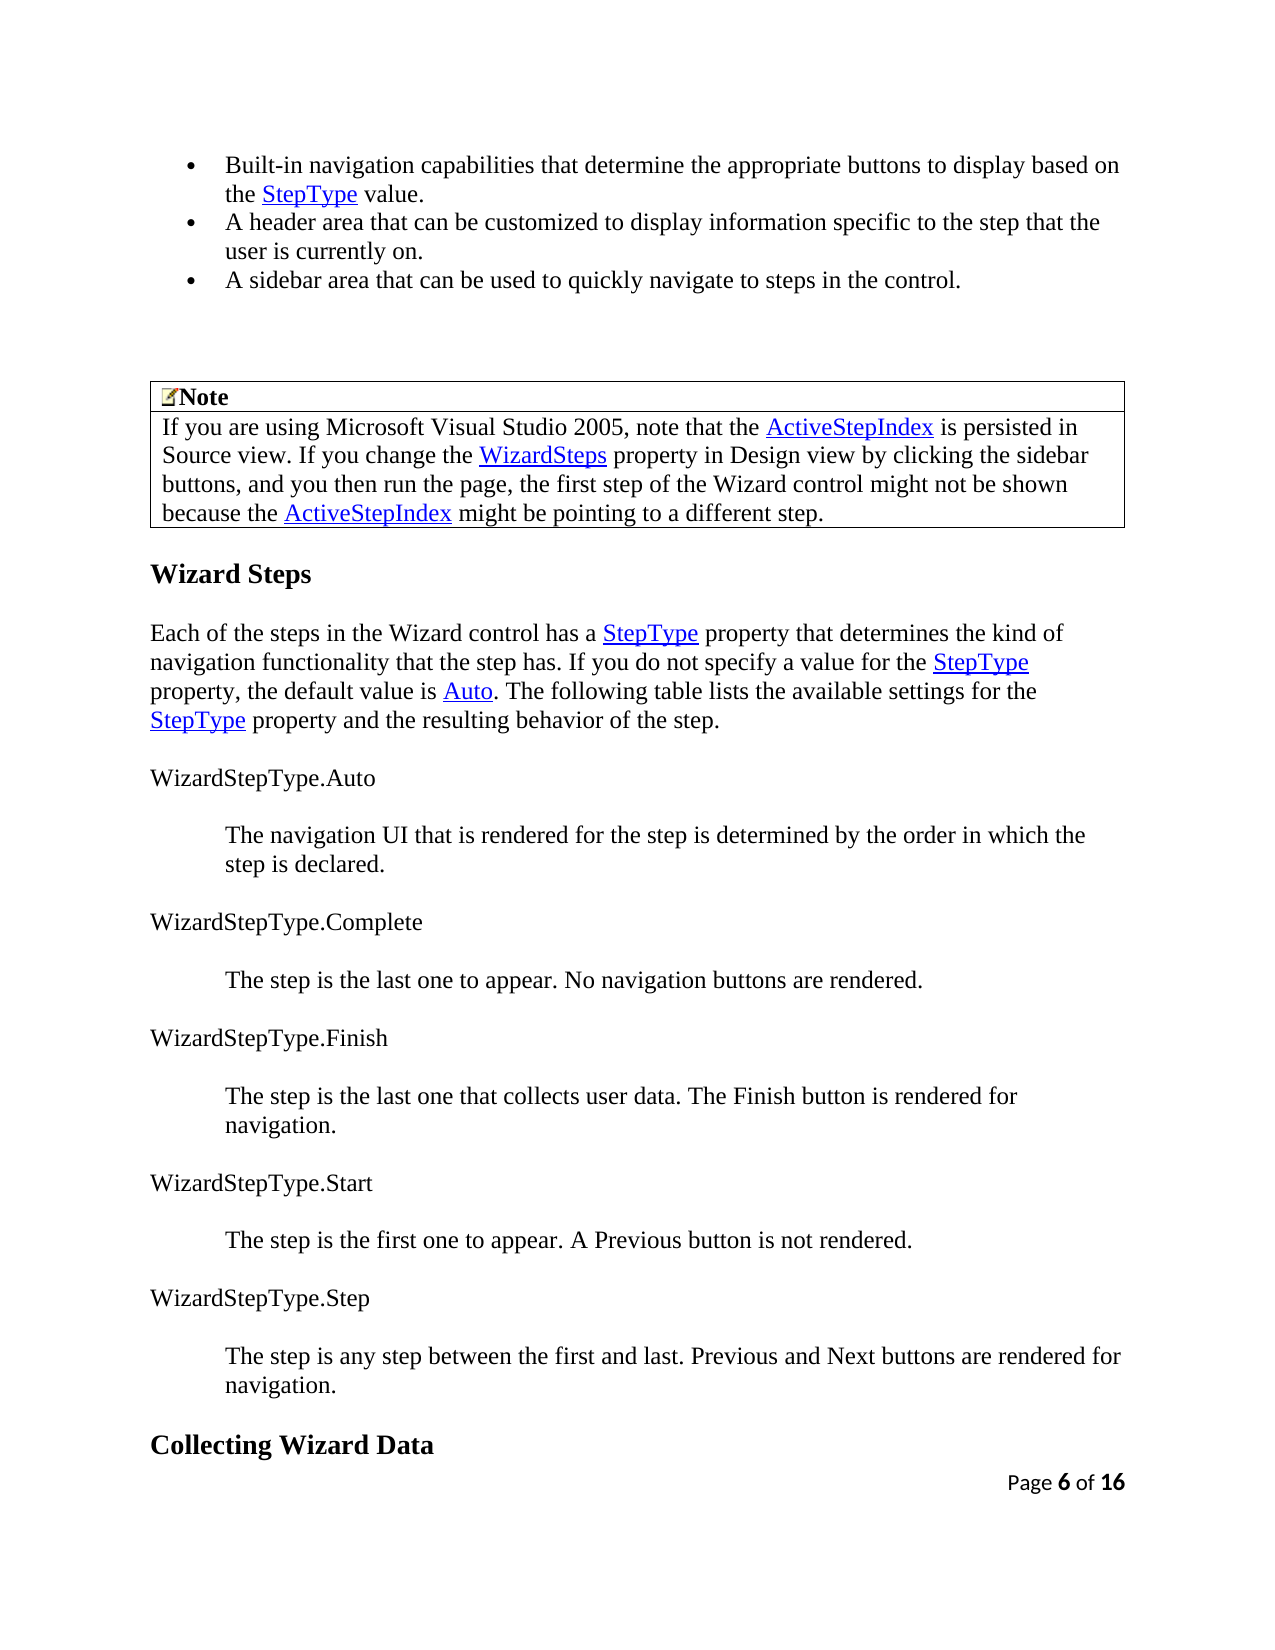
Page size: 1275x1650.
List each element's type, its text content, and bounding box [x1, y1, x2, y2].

text The step is any step between the first and last. Previous and Next buttons are rendered for navigation. [225, 1341, 1125, 1399]
text WizardStepType.Finish [150, 1023, 1125, 1052]
text The navigation UI that is rendered for the step is determined by the order in which the step is declared. [225, 821, 1125, 878]
text WizardStepType.Auto [150, 763, 1125, 791]
list A header area that can be customized to display information specific to the step that the user is currently on. [187, 207, 1125, 265]
table_header Note [151, 382, 1124, 411]
text Wizard Steps [150, 557, 1125, 589]
text The step is the last one that collects user data. The Finish button is rendered for navigation. [225, 1081, 1125, 1138]
text WizardStepType.Complete [150, 907, 1125, 936]
text The step is the last one to appear. No navigation buttons are rendered. [225, 965, 1125, 994]
picture [161, 388, 179, 406]
table_cell If you are using Microsoft Visual Studio 2005, note that the ActiveStepIndex is persisted in Source view. If you change the WizardSteps property in Design view by clicking the sidebar buttons, and you then run the page, the first step of the Wizard control might not be shown because the ActiveStepIndex might be pointing to a different step. [151, 412, 1124, 527]
text The step is the first one to appear. A Previous button is not rendered. [225, 1226, 1125, 1254]
text Collecting Wizard Data [150, 1428, 1125, 1460]
text WizardStepType.Step [150, 1283, 1125, 1312]
list Built-in navigation capabilities that determine the appropriate buttons to display based on the StepType value. [187, 150, 1125, 207]
list A sidebar area that can be used to quickly navigate to steps in the control. [187, 265, 1125, 294]
text WizardStepType.Start [150, 1168, 1125, 1196]
text Each of the steps in the Wizard control has a StepType property that determines the kind of navigation functionality that the step has. If you do not specify a value for the StepType property, the default value is Auto. The following table lists the available settings for the StepType property and the resulting behavior of the step. [150, 618, 1125, 733]
